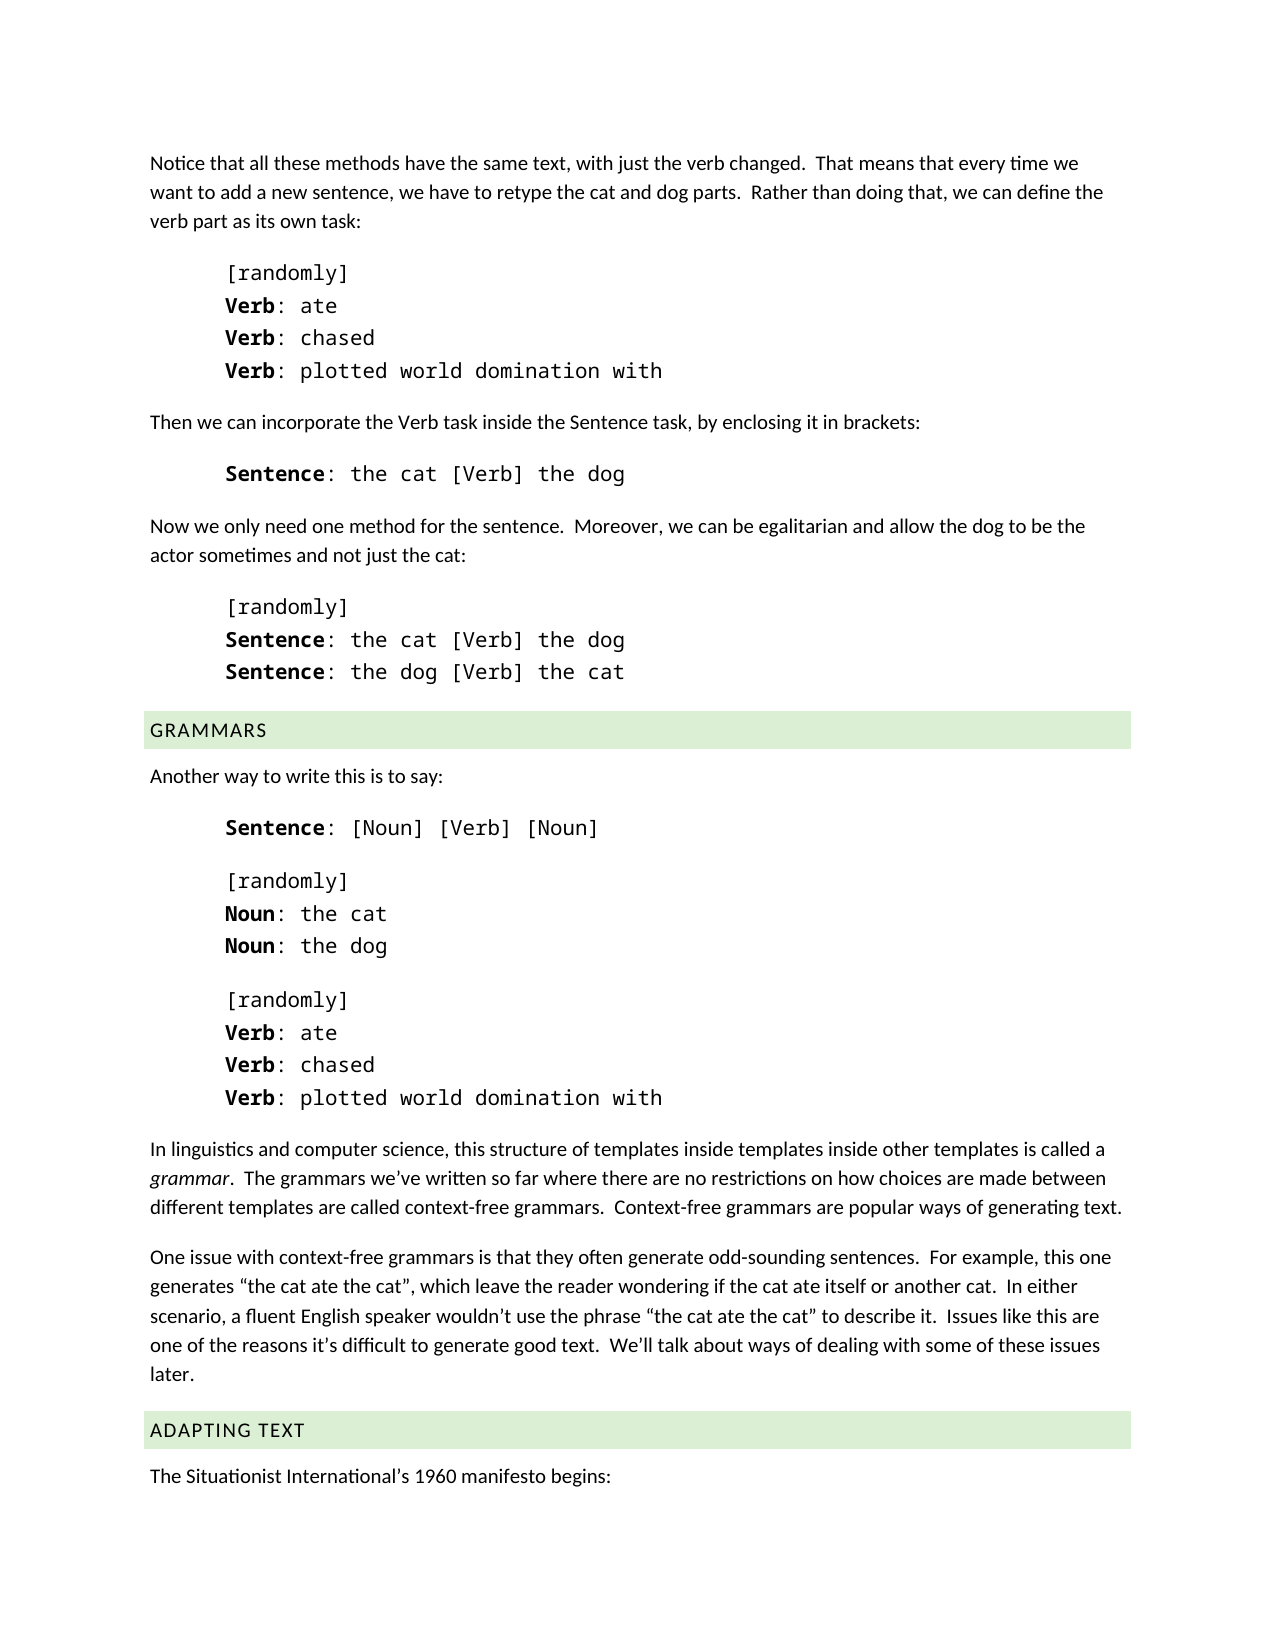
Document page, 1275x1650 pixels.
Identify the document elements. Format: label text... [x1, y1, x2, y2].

text The Situationist International’s 1960 manifesto begins: [150, 1463, 1125, 1489]
text One issue with context-free grammars is that they often generate odd-sounding sentences. For example, this one generates “the cat ate the cat”, which leave the reader wondering if the cat ate itself or another cat. In either scenario, a fluent English speaker wouldn’t use the phrase “the cat ate the cat” to describe it. Issues like this are one of the reasons it’s difficult to generate good text. We’ll talk about ways of dealing with some of these issues later. [150, 1244, 1125, 1387]
text Another way to write this is to say: [150, 763, 1125, 788]
text Sentence: [Noun] [Verb] [Noun] [225, 813, 1125, 841]
subtitle Adapting text [150, 1418, 1125, 1443]
text [randomly] Noun: the cat Noun: the dog [225, 866, 1125, 960]
text [randomly] Verb: ate Verb: chased Verb: plotted world domination with [225, 985, 1125, 1111]
subtitle grammars [150, 717, 1125, 742]
text Sentence: the cat [Verb] the dog [225, 459, 1125, 488]
text [randomly] Sentence: the cat [Verb] the dog Sentence: the dog [Verb] the cat [225, 592, 1125, 686]
text Now we only need one method for the sentence. Moreover, we can be egalitarian and allow the dog to be the actor sometimes and not just the cat: [150, 513, 1125, 568]
text [randomly] Verb: ate Verb: chased Verb: plotted world domination with [225, 258, 1125, 384]
text Notice that all these methods have the same text, with just the verb changed. That means that every time we want to add a new sentence, we have to retype the cat and dog parts. Rather than doing that, we can define the verb part as its own task: [150, 150, 1125, 234]
text Then we can incorporate the Verb task inside the Sentence task, by enclosing it in brackets: [150, 409, 1125, 435]
text In linguistics and computer science, this structure of templates inside templates inside other templates is called a grammar. The grammars we’ve written so far where there are no restrictions on how choices are made between different templates are called context-free grammars. Context-free grammars are popular ways of generating text. [150, 1136, 1125, 1220]
